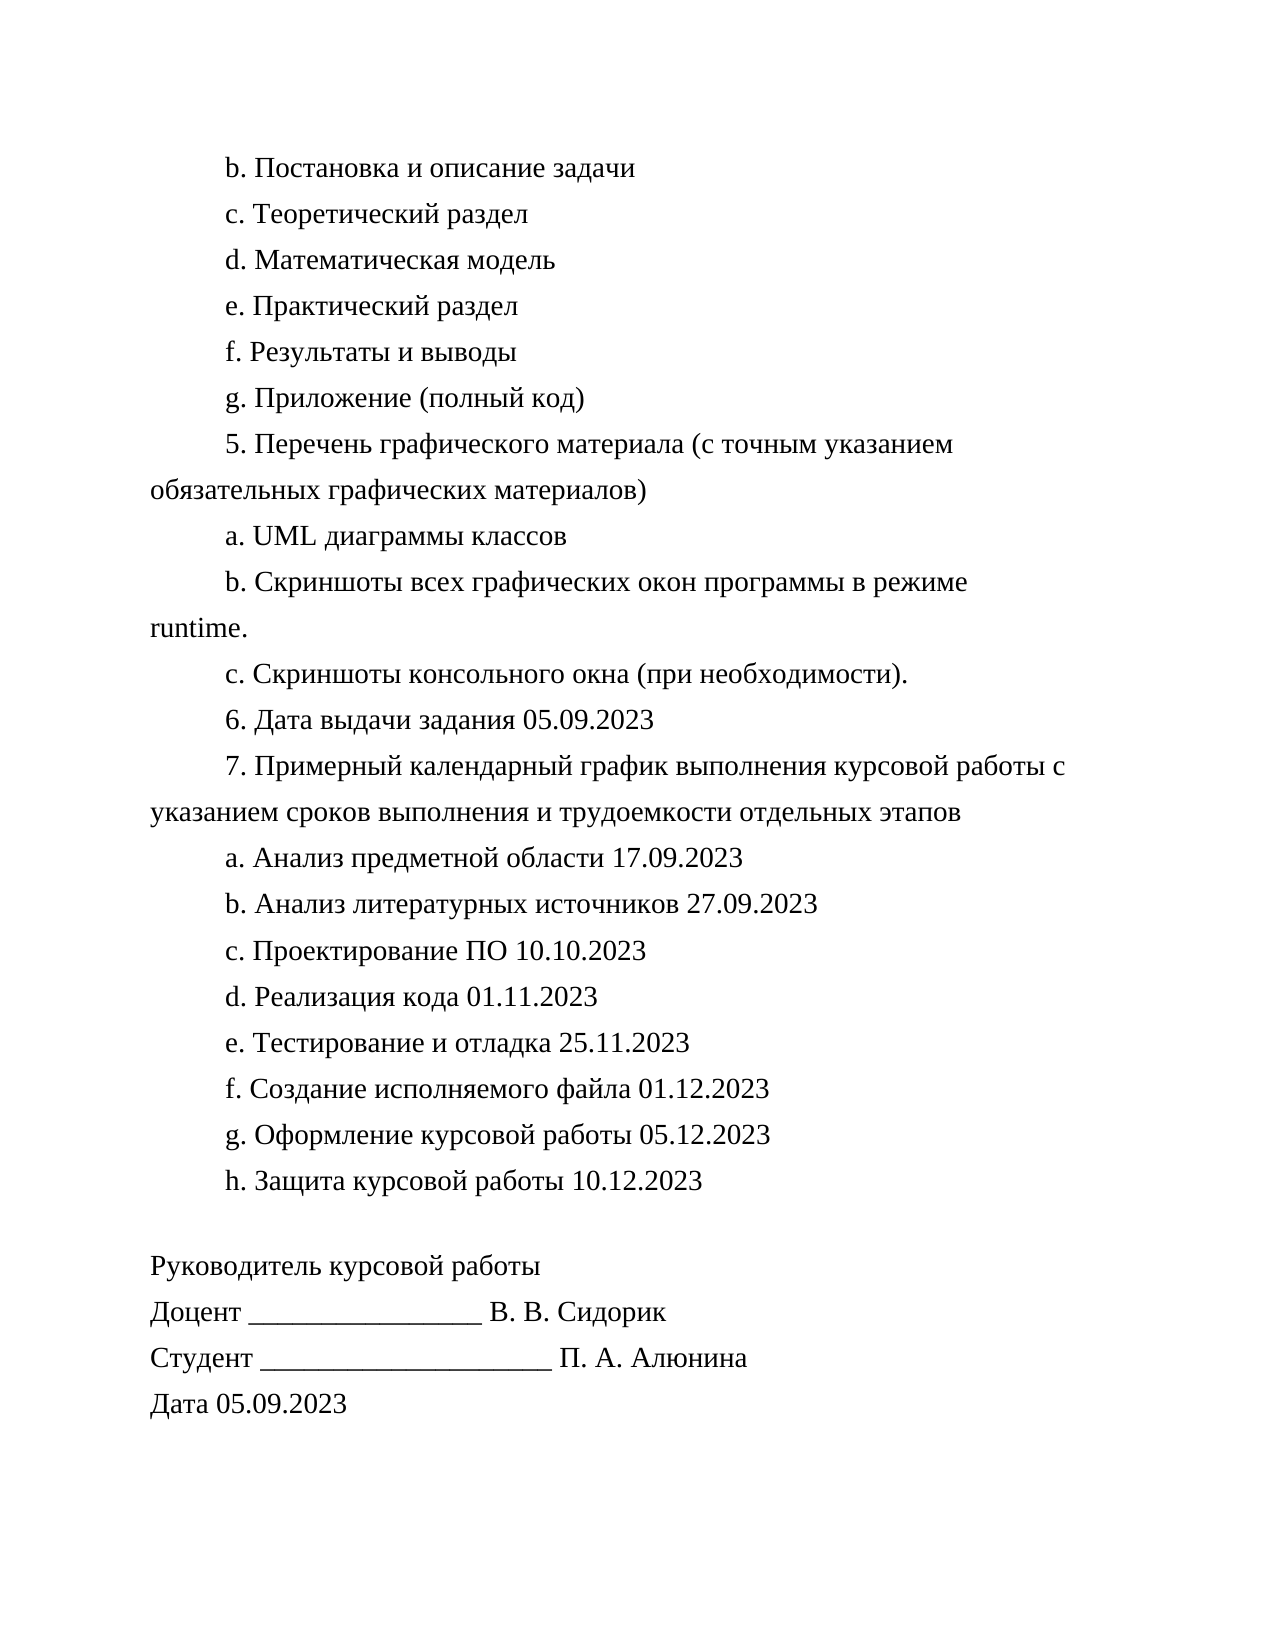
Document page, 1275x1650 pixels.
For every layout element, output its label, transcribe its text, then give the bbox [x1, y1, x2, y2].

text обязательных графических материалов) [150, 472, 1125, 506]
text f. Создание исполняемого файла 01.12.2023 [150, 1071, 1125, 1104]
text h. Защита курсовой работы 10.12.2023 [150, 1163, 1125, 1196]
text b. Постановка и описание задачи [150, 150, 1125, 183]
text a. Анализ предметной области 17.09.2023 [150, 841, 1125, 874]
text runtime. [150, 610, 1125, 644]
text b. Анализ литературных источников 27.09.2023 [150, 887, 1125, 920]
text a. UML диаграммы классов [150, 518, 1125, 552]
text d. Реализация кода 01.11.2023 [150, 979, 1125, 1012]
text e. Тестирование и отладка 25.11.2023 [150, 1025, 1125, 1058]
text c. Проектирование ПО 10.10.2023 [150, 933, 1125, 966]
text e. Практический раздел [150, 288, 1125, 322]
text f. Результаты и выводы [150, 334, 1125, 368]
text Дата 05.09.2023 [150, 1386, 1125, 1420]
text g. Приложение (полный код) [150, 380, 1125, 414]
text указанием сроков выполнения и трудоемкости отдельных этапов [150, 794, 1125, 828]
text d. Математическая модель [150, 242, 1125, 276]
text c. Теоретический раздел [150, 196, 1125, 229]
text Студент ____________________ П. А. Алюнина [150, 1340, 1125, 1374]
text c. Скриншоты консольного окна (при необходимости). [150, 656, 1125, 690]
text b. Скриншоты всех графических окон программы в режиме [150, 564, 1125, 598]
text 6. Дата выдачи задания 05.09.2023 [150, 702, 1125, 736]
text 7. Примерный календарный график выполнения курсовой работы с [150, 748, 1125, 782]
text Руководитель курсовой работы [150, 1248, 1125, 1282]
text g. Оформление курсовой работы 05.12.2023 [150, 1117, 1125, 1150]
text 5. Перечень графического материала (с точным указанием [150, 426, 1125, 460]
text Доцент ________________ В. В. Сидорик [150, 1294, 1125, 1328]
